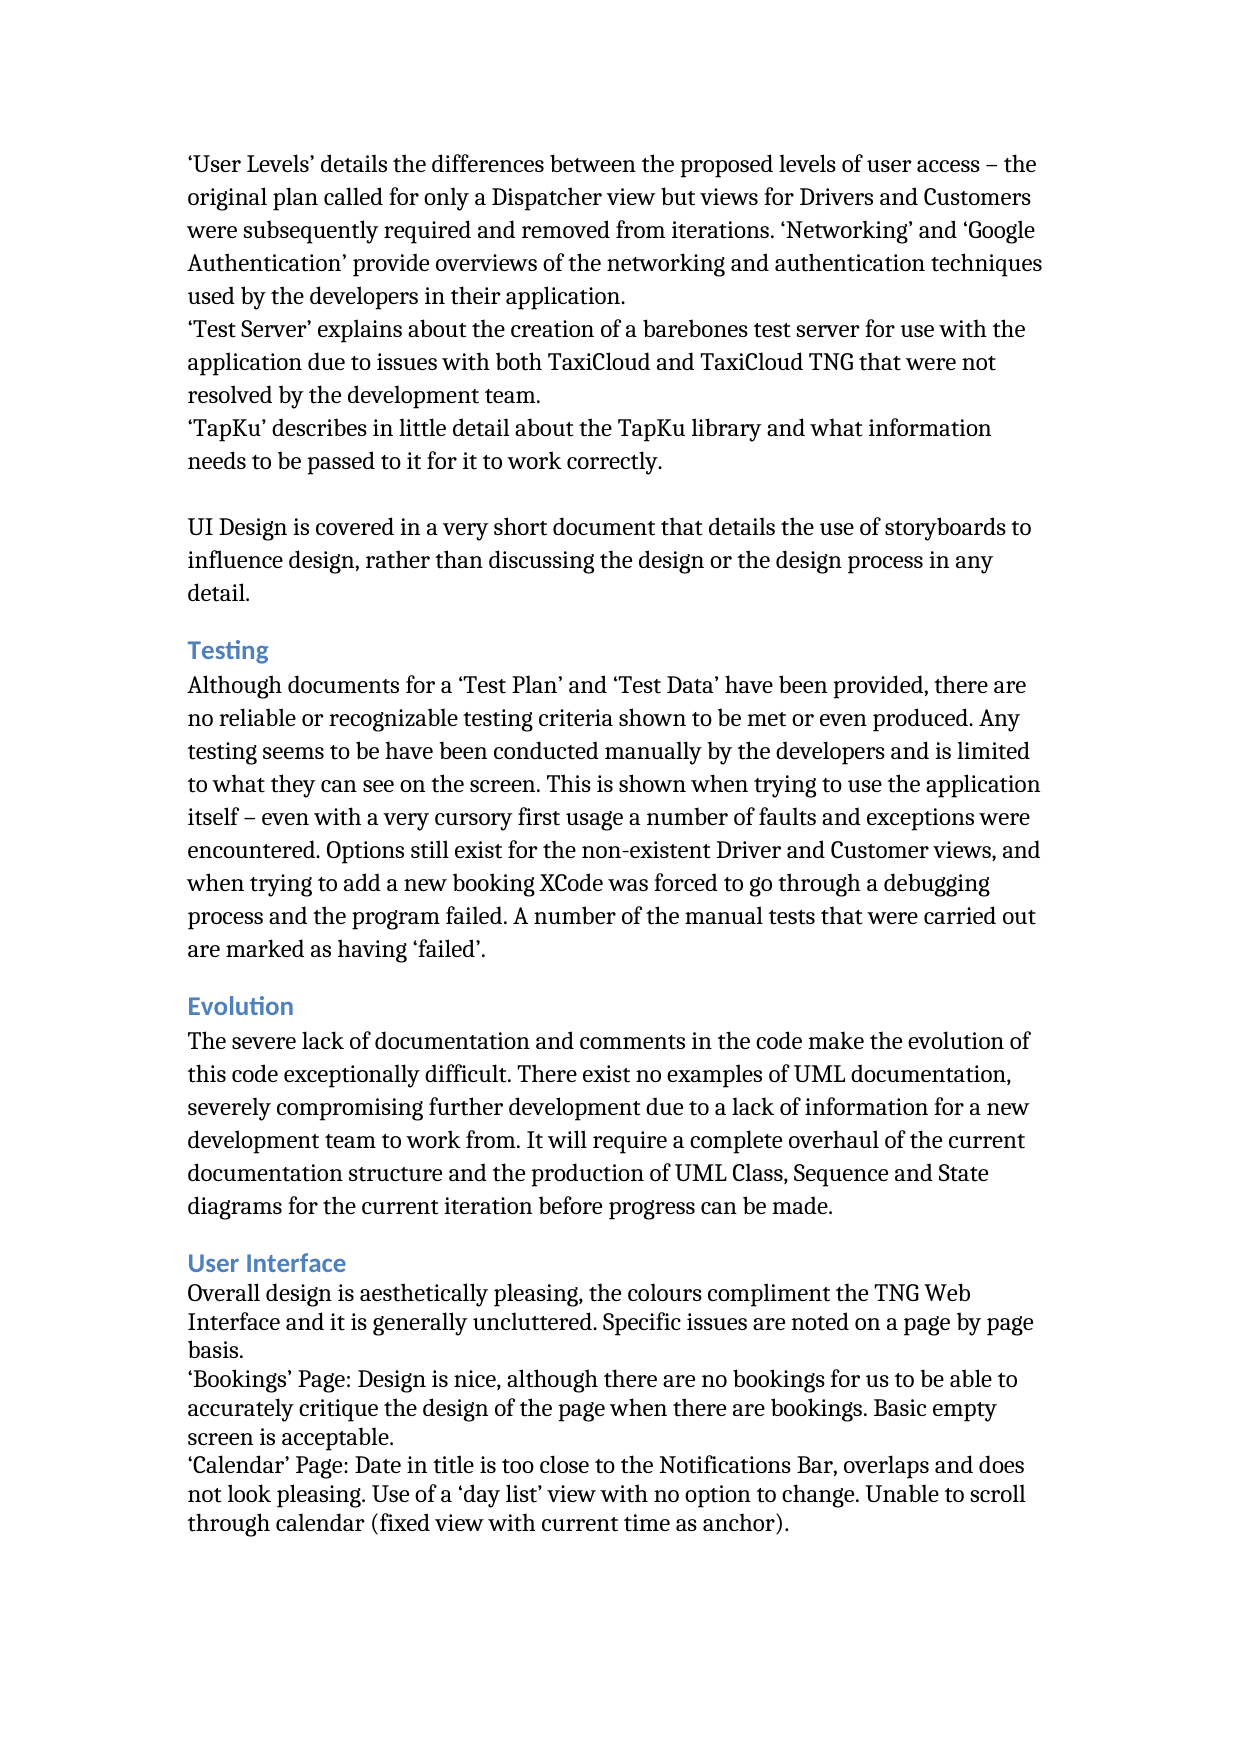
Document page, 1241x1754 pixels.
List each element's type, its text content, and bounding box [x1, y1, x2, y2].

text The severe lack of documentation and comments in the code make the evolution of this code exceptionally difficult. There exist no examples of UML documentation, severely compromising further development due to a lack of information for a new development team to work from. It will require a complete overhaul of the current documentation structure and the production of UML Class, Sequence and State diagrams for the current iteration before progress can be made. [187, 1027, 1053, 1221]
subtitle Evolution [187, 989, 1053, 1022]
text ‘Calendar’ Page: Date in title is too close to the Notifications Bar, overlaps and does not look pleasing. Use of a ‘day list’ view with no option to change. Unable to scroll through calendar (fixed view with current time as anchor). [187, 1451, 1053, 1538]
subtitle Testing [187, 633, 1053, 666]
text ‘Bookings’ Page: Design is nice, although there are no bookings for us to be able to accurately critique the design of the page when there are bookings. Basic empty screen is acceptable. [187, 1365, 1053, 1451]
text Overall design is aesthetically pleasing, the colours compliment the TNG Web Interface and it is generally uncluttered. Specific issues are noted on a page by page basis. [187, 1279, 1053, 1365]
text UI Design is covered in a very short document that details the use of storyboards to influence design, rather than discussing the design or the design process in any detail. [187, 513, 1053, 608]
text ‘TapKu’ describes in little detail about the TapKu library and what information needs to be passed to it for it to work correctly. [187, 414, 1053, 476]
subtitle User Interface [187, 1246, 1053, 1279]
text ‘User Levels’ details the differences between the proposed levels of user access – the original plan called for only a Dispatcher view but views for Drivers and Customers were subsequently required and removed from iterations. ‘Networking’ and ‘Google Authentication’ provide overviews of the networking and authentication techniques used by the developers in their application. [187, 150, 1053, 311]
text Although documents for a ‘Test Plan’ and ‘Test Data’ have been provided, there are no reliable or recognizable testing criteria shown to be met or even produced. Any testing seems to be have been conducted manually by the developers and is limited to what they can see on the screen. This is shown when trying to use the application itself – even with a very cursory first usage a number of faults and exceptions were encountered. Options still exist for the non-existent Driver and Customer views, and when trying to add a new booking XCode was forced to go through a debugging process and the program failed. A number of the manual tests that were carried out are marked as having ‘failed’. [187, 671, 1053, 964]
text ‘Test Server’ explains about the creation of a barebones test server for use with the application due to issues with both TaxiCloud and TaxiCloud TNG that were not resolved by the development team. [187, 315, 1053, 410]
